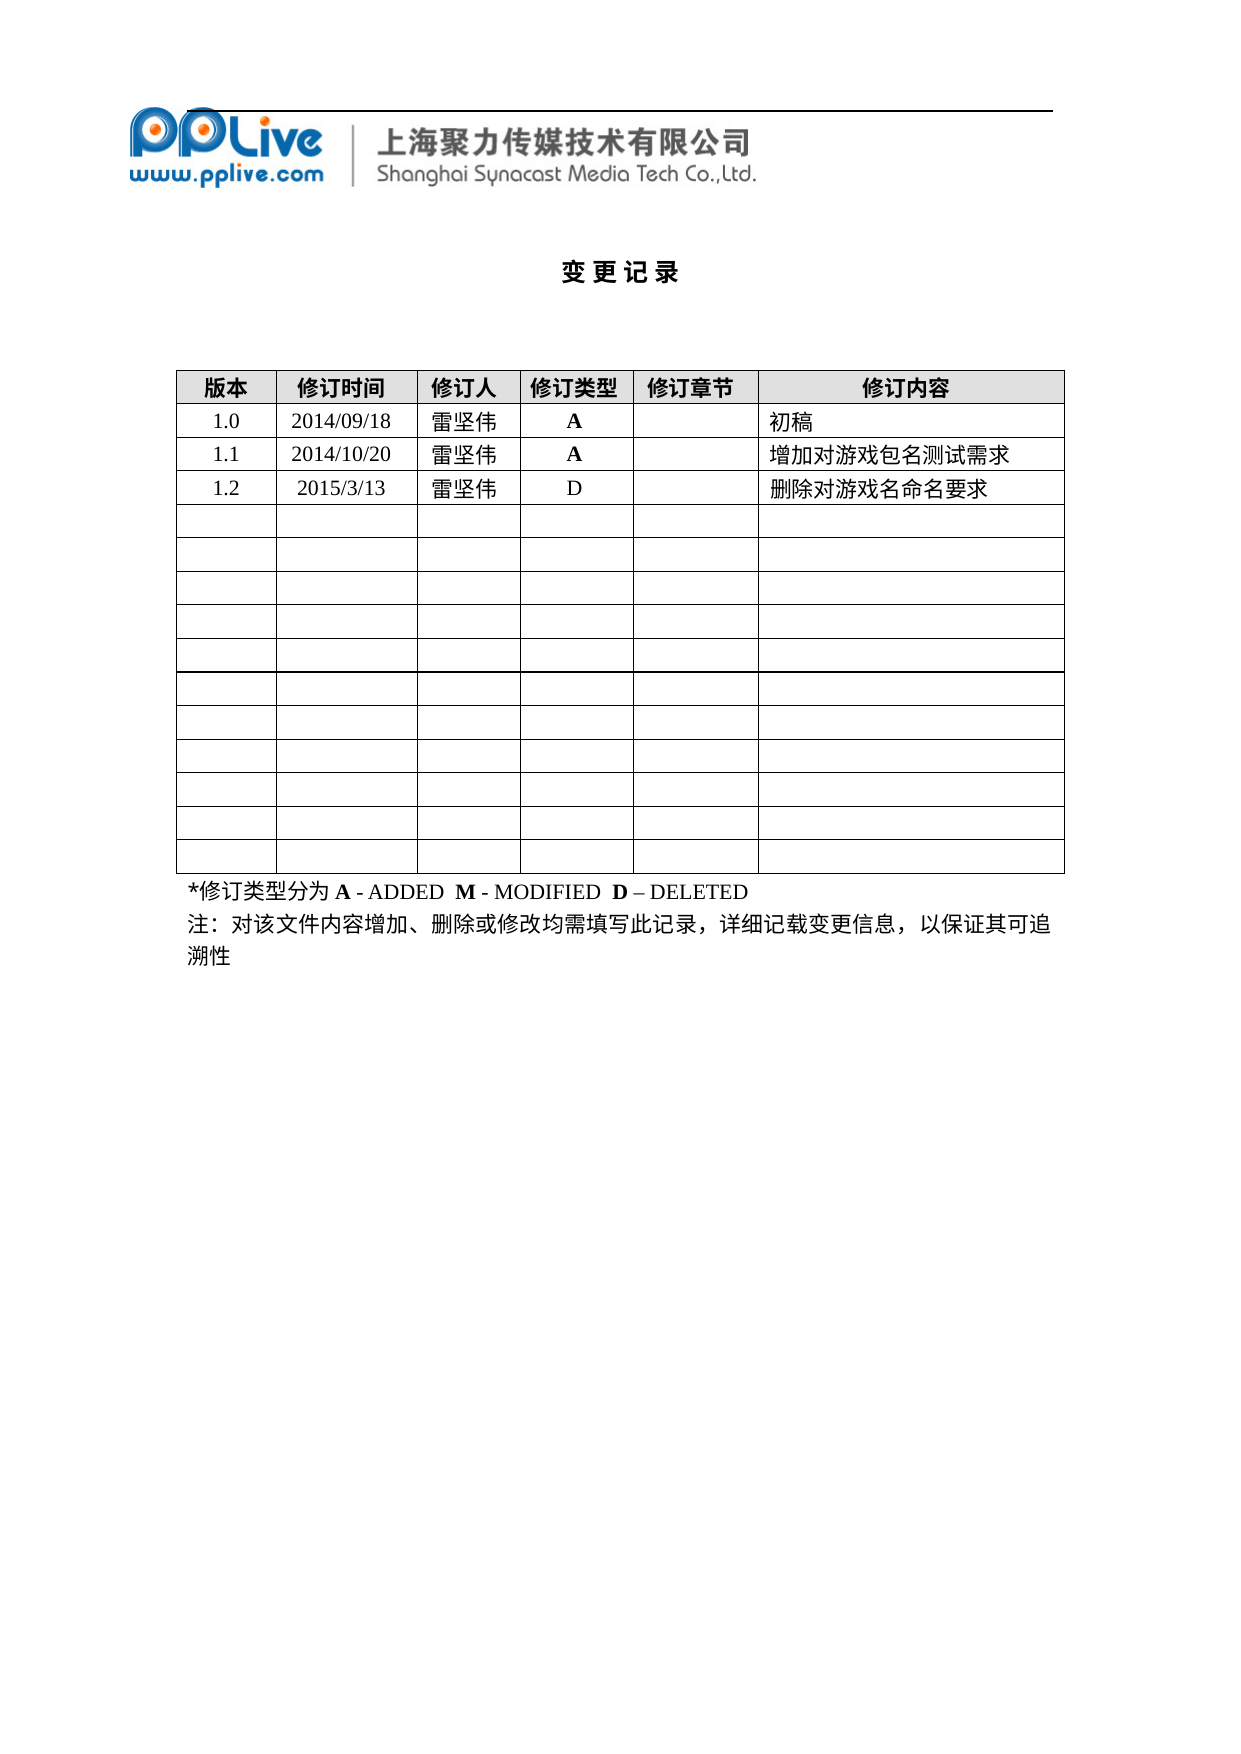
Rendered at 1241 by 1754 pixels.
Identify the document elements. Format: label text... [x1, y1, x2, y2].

table_cell [521, 605, 633, 638]
table_cell [521, 673, 633, 705]
table_cell [177, 572, 276, 604]
table_cell [277, 673, 417, 705]
table_cell 删除对游戏名命名要求 [759, 471, 1064, 504]
table_cell [277, 538, 417, 571]
table_cell [634, 639, 758, 671]
table_cell [521, 639, 633, 671]
table_cell [277, 740, 417, 772]
table_cell [521, 773, 633, 806]
table_cell [277, 706, 417, 738]
table_cell [759, 505, 1064, 537]
table_cell [759, 673, 1064, 705]
table_cell [634, 673, 758, 705]
table_cell A [521, 438, 633, 470]
table_cell [634, 605, 758, 638]
table_cell [418, 673, 520, 705]
table_cell [418, 840, 520, 873]
table_cell [521, 807, 633, 839]
table_cell [634, 471, 758, 504]
table_cell [759, 538, 1064, 571]
table_cell [277, 605, 417, 638]
table_cell 1.2 [177, 471, 276, 504]
table_cell 雷坚伟 [418, 471, 520, 504]
table_header 修订类型 [521, 371, 633, 403]
table_cell [418, 639, 520, 671]
table_cell [277, 505, 417, 537]
table_cell [634, 807, 758, 839]
table_cell [634, 572, 758, 604]
table_cell [277, 773, 417, 806]
table_cell 2015/3/13 [277, 471, 417, 504]
table_cell 2014/10/20 [277, 438, 417, 470]
table_header 版本 [177, 371, 276, 403]
title 变更记录 [187, 238, 1053, 303]
table_cell [759, 706, 1064, 738]
table_cell [634, 505, 758, 537]
table_cell [634, 840, 758, 873]
picture [130, 107, 759, 188]
text *修订类型分为A - ADDED M - MODIFIED D – DELETED [187, 874, 1053, 906]
table_cell [177, 505, 276, 537]
table_header 修订时间 [277, 371, 417, 403]
table_header 修订人 [418, 371, 520, 403]
table_cell 1.0 [177, 404, 276, 437]
table_cell [177, 773, 276, 806]
table_cell 2014/09/18 [277, 404, 417, 437]
table_cell [634, 404, 758, 437]
table_cell [418, 773, 520, 806]
table_cell D [521, 471, 633, 504]
table_cell [177, 673, 276, 705]
table_cell [634, 740, 758, 772]
table_cell [177, 706, 276, 738]
table_cell [177, 605, 276, 638]
table_cell [418, 538, 520, 571]
table_cell [634, 538, 758, 571]
table_cell [521, 572, 633, 604]
table_cell A [521, 404, 633, 437]
table_cell [177, 807, 276, 839]
table_cell [177, 740, 276, 772]
table_cell [277, 572, 417, 604]
table_cell [418, 505, 520, 537]
table_cell [759, 572, 1064, 604]
table_cell [521, 505, 633, 537]
table_cell [277, 807, 417, 839]
table_cell 雷坚伟 [418, 404, 520, 437]
table_cell 初稿 [759, 404, 1064, 437]
table_cell [759, 740, 1064, 772]
table_header 修订内容 [759, 371, 1064, 403]
table_cell 雷坚伟 [418, 438, 520, 470]
table_cell [521, 740, 633, 772]
table_cell [177, 840, 276, 873]
table_cell [759, 639, 1064, 671]
table_cell [418, 706, 520, 738]
table_cell [634, 706, 758, 738]
table_cell [418, 605, 520, 638]
table_cell 1.1 [177, 438, 276, 470]
table_cell [521, 840, 633, 873]
table_cell [759, 605, 1064, 638]
text 注：对该文件内容增加、删除或修改均需填写此记录，详细记载变更信息，以保证其可追溯性 [187, 906, 1053, 971]
table_cell [177, 639, 276, 671]
table_cell [521, 538, 633, 571]
table_cell [759, 773, 1064, 806]
table_cell [418, 807, 520, 839]
table_cell [634, 773, 758, 806]
table_cell [418, 740, 520, 772]
table_cell [759, 840, 1064, 873]
table_header 修订章节 [634, 371, 758, 403]
table_cell [277, 840, 417, 873]
table_cell [177, 538, 276, 571]
table_cell [277, 639, 417, 671]
table_cell [759, 807, 1064, 839]
table_cell [634, 438, 758, 470]
table_cell [418, 572, 520, 604]
table_cell [521, 706, 633, 738]
table_cell 增加对游戏包名测试需求 [759, 438, 1064, 470]
